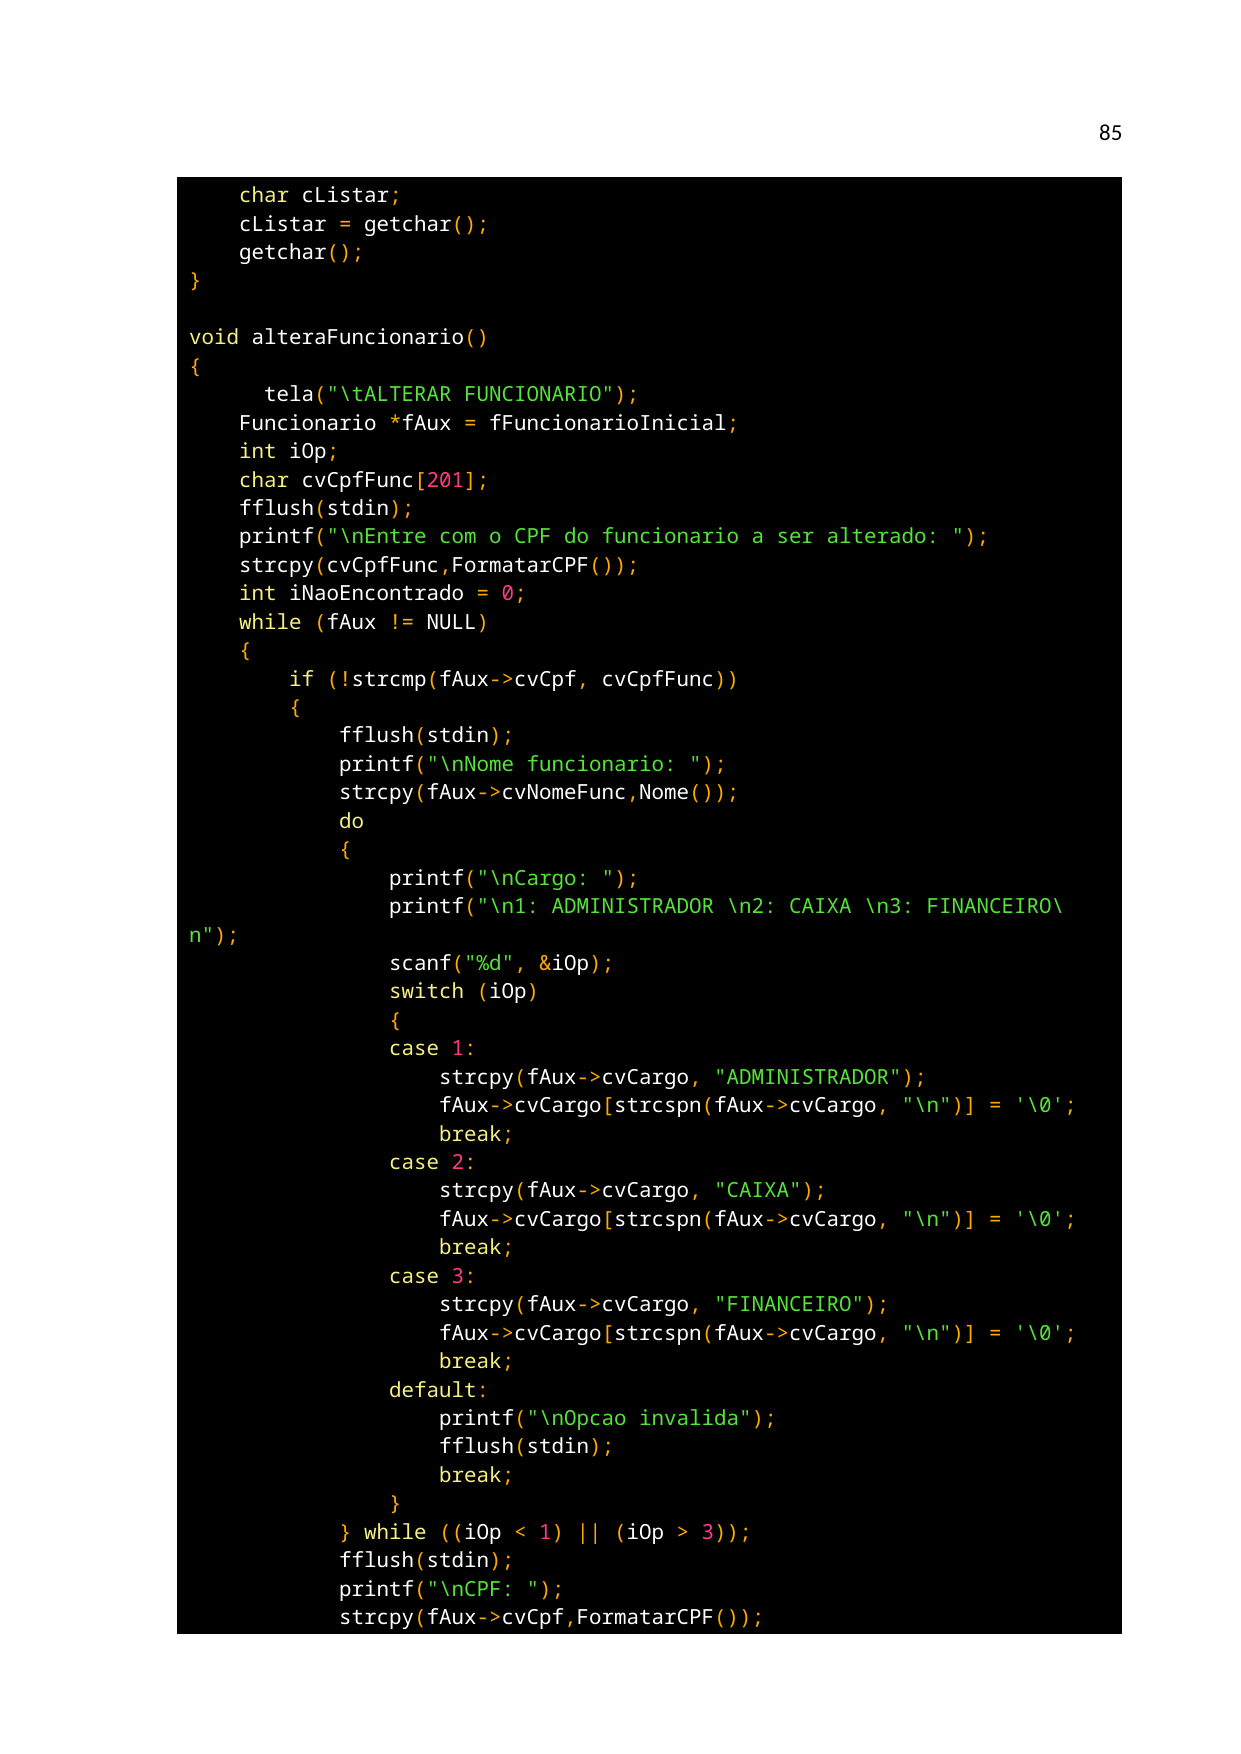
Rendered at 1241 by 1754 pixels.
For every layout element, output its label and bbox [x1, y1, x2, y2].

table_header [178, 180, 1121, 1631]
